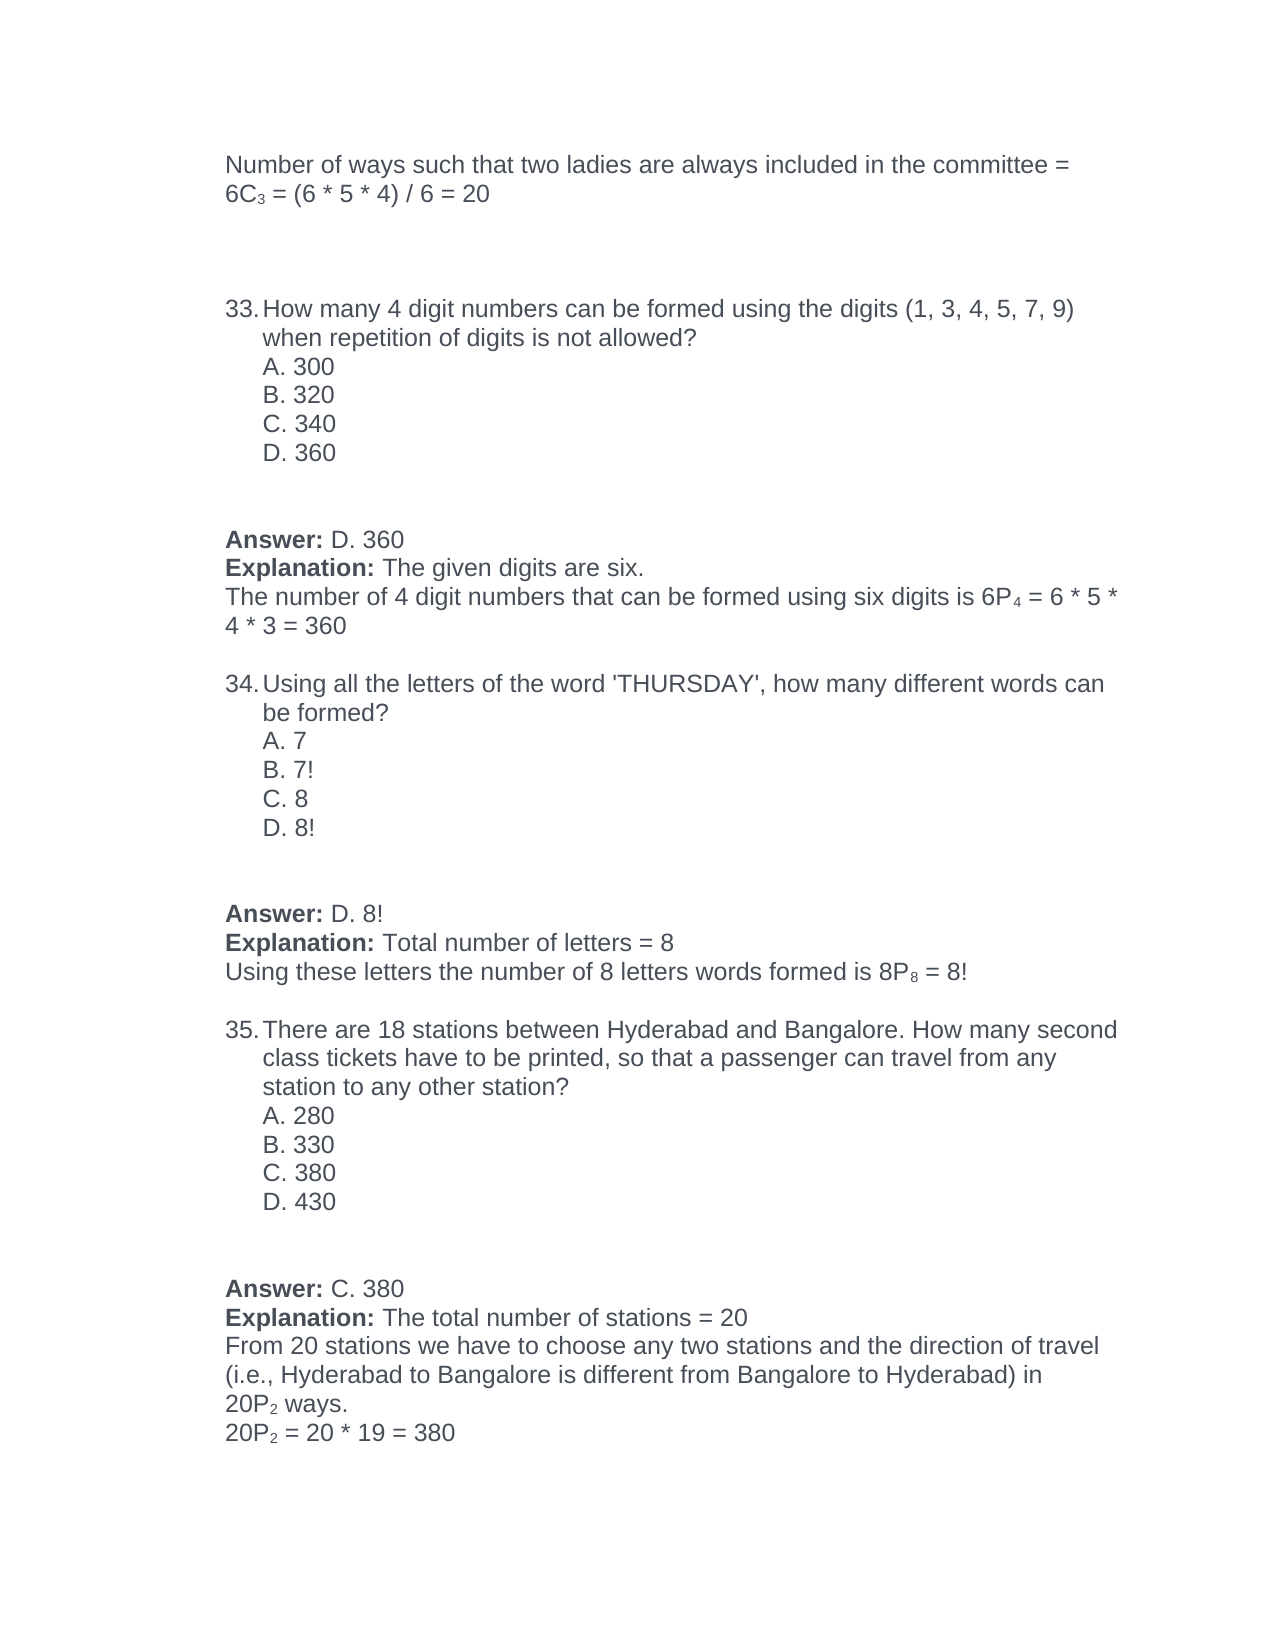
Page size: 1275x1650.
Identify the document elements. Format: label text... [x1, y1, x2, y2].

list There are 18 stations between Hyderabad and Bangalore. How many second class tickets have to be printed, so that a passenger can travel from any station to any other station? A. 280 B. 330 C. 380 D. 430 [225, 1014, 1125, 1216]
list Using all the letters of the word 'THURSDAY', how many different words can be formed? A. 7 B. 7! C. 8 D. 8! [225, 669, 1125, 841]
list How many 4 digit numbers can be formed using the digits (1, 3, 4, 5, 7, 9) when repetition of digits is not allowed? A. 300 B. 320 C. 340 D. 360 [225, 294, 1125, 467]
text Answer: D. 8! Explanation: Total number of letters = 8 Using these letters the number of 8 letters words formed is 8P8 = 8! [225, 870, 1125, 985]
text Answer: D. 360 Explanation: The given digits are six. The number of 4 digit numbers that can be formed using six digits is 6P4 = 6 * 5 * 4 * 3 = 360 [225, 496, 1125, 639]
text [225, 150, 1125, 207]
text Answer: C. 380 Explanation: The total number of stations = 20 From 20 stations we have to choose any two stations and the direction of travel (i.e., Hyderabad to Bangalore is different from Bangalore to Hyderabad) in 20P2 ways. 20P2 = 20 * 19 = 380 [225, 1245, 1125, 1446]
